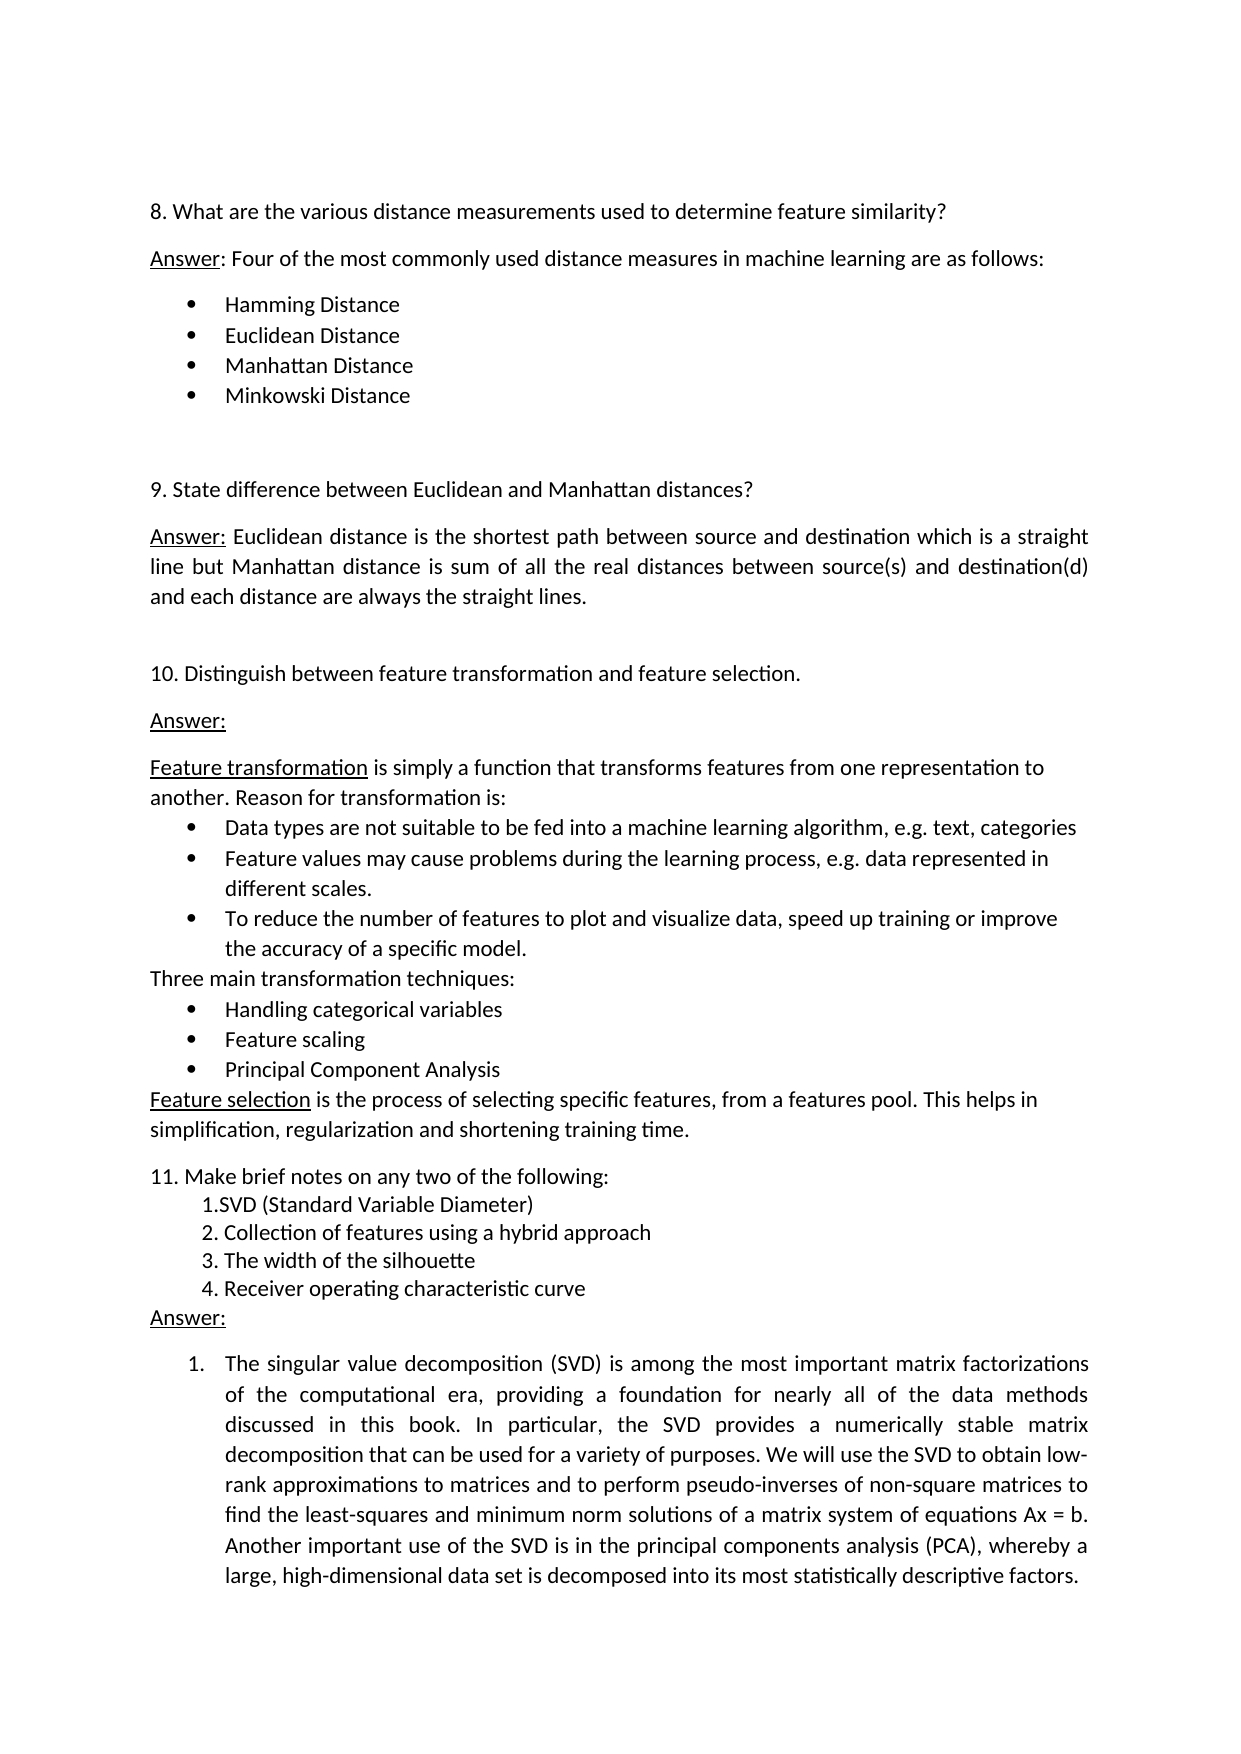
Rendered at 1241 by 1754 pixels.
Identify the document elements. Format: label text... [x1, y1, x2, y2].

list To reduce the number of features to plot and visualize data, speed up training or improve the accuracy of a specific model. [187, 904, 1090, 962]
list Hamming Distance [187, 291, 1090, 319]
text 11. Make brief notes on any two of the following: [150, 1162, 1090, 1191]
text Answer: [150, 1303, 1090, 1331]
text 3. The width of the silhouette [150, 1247, 1090, 1274]
text 2. Collection of features using a hybrid approach [150, 1218, 1090, 1247]
list Handling categorical variables [187, 995, 1090, 1023]
list Data types are not suitable to be fed into a machine learning algorithm, e.g. text, categories [187, 813, 1090, 842]
text Answer: Four of the most commonly used distance measures in machine learning are as follows: [150, 244, 1090, 272]
list Feature scaling [187, 1025, 1090, 1053]
text Answer: Euclidean distance is the shortest path between source and destination which is a straight line but Manhattan distance is sum of all the real distances between source(s) and destination(d) and each distance are always the straight lines. [150, 522, 1090, 610]
text Three main transformation techniques: [150, 964, 1090, 993]
list Principal Component Analysis [187, 1055, 1090, 1083]
list The singular value decomposition (SVD) is among the most important matrix factorizations of the computational era, providing a foundation for nearly all of the data methods discussed in this book. In particular, the SVD provides a numerically stable matrix decomposition that can be used for a variety of purposes. We will use the SVD to obtain low-rank approximations to matrices and to perform pseudo-inverses of non-square matrices to find the least-squares and minimum norm solutions of a matrix system of equations Ax = b. Another important use of the SVD is in the principal components analysis (PCA), whereby a large, high-dimensional data set is decomposed into its most statistically descriptive factors. [187, 1349, 1090, 1589]
list Euclidean Distance [187, 321, 1090, 349]
list Manhattan Distance [187, 351, 1090, 379]
text 9. State difference between Euclidean and Manhattan distances? [150, 475, 1090, 503]
list Minkowski Distance [187, 381, 1090, 409]
text 10. Distinguish between feature transformation and feature selection. [150, 659, 1090, 687]
text 8. What are the various distance measurements used to determine feature similarity? [150, 197, 1090, 225]
text 1.SVD (Standard Variable Diameter) [150, 1191, 1090, 1218]
text Feature selection is the process of selecting specific features, from a features pool. This helps in simplification, regularization and shortening training time. [150, 1085, 1090, 1144]
text Feature transformation is simply a function that transforms features from one representation to another. Reason for transformation is: [150, 753, 1090, 811]
list Feature values may cause problems during the learning process, e.g. data represented in different scales. [187, 844, 1090, 902]
text Answer: [150, 706, 1090, 734]
text 4. Receiver operating characteristic curve [150, 1274, 1090, 1303]
